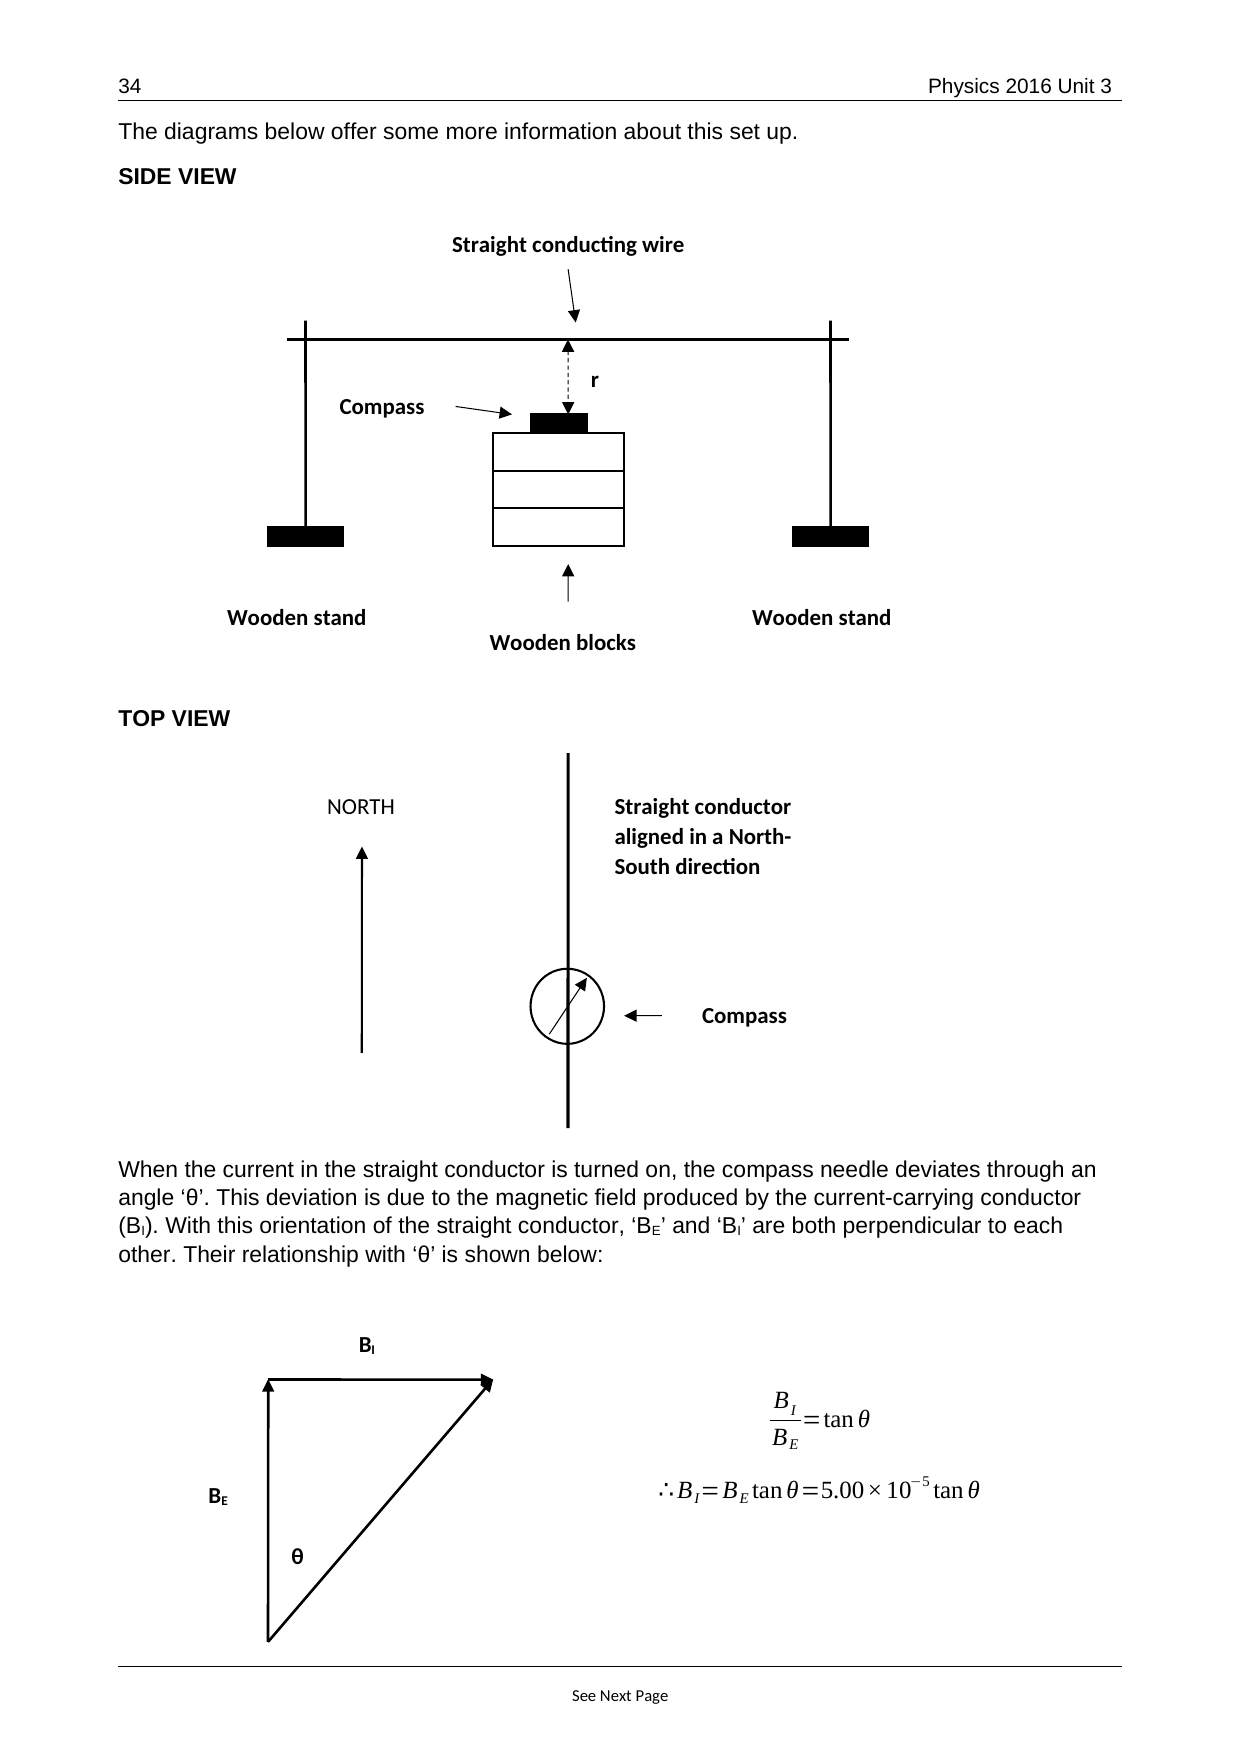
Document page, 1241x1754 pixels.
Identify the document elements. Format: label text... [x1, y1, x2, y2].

text TOP VIEW [118, 704, 1122, 731]
text When the current in the straight conductor is turned on, the compass needle deviates through an angle ‘θ’. This deviation is due to the magnetic field produced by the current-carrying conductor (BI). With this orientation of the straight conductor, ‘BE’ and ‘BI’ are both perpendicular to each other. Their relationship with ‘θ’ is shown below: [118, 1156, 1122, 1267]
text SIDE VIEW [118, 163, 1122, 189]
text The diagrams below offer some more information about this set up. [118, 118, 1122, 144]
